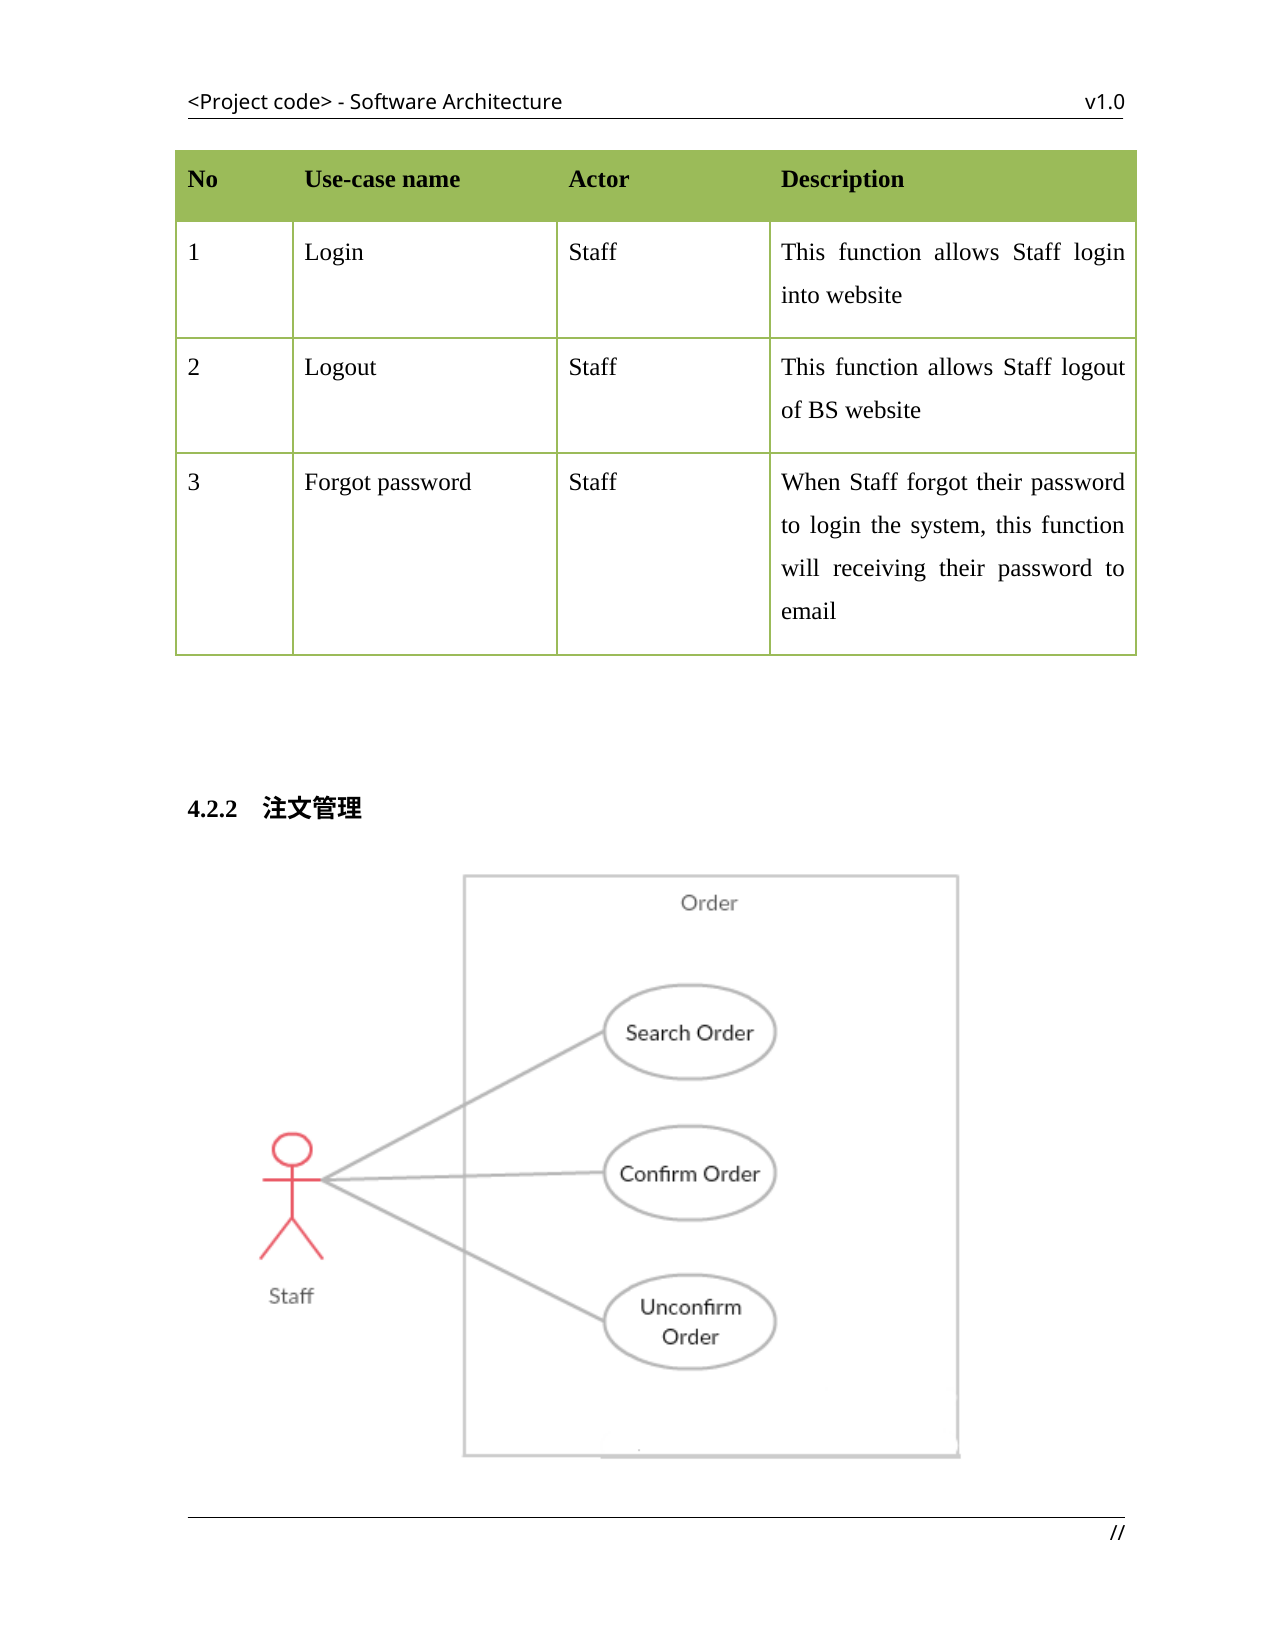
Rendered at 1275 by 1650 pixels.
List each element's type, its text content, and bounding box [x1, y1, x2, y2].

table_cell 2 [177, 339, 292, 452]
table_header No [177, 152, 292, 222]
table_cell 3 [177, 454, 292, 653]
table_header Actor [558, 152, 769, 222]
table_cell Login [294, 224, 556, 337]
table_cell This function allows Staff login into website [771, 224, 1135, 337]
table_cell Forgot password [294, 454, 556, 653]
table_header Use-case name [294, 152, 556, 222]
subtitle 注文管理 [187, 789, 1125, 825]
table_cell Logout [294, 339, 556, 452]
table_cell Staff [558, 339, 769, 452]
table_header Description [771, 152, 1135, 222]
table_cell Staff [558, 224, 769, 337]
table_cell When Staff forgot their password to login the system, this function will receiving their password to email [771, 454, 1135, 653]
table_cell This function allows Staff logout of BS website [771, 339, 1135, 452]
table_cell 1 [177, 224, 292, 337]
table_cell Staff [558, 454, 769, 653]
picture [244, 859, 972, 1470]
